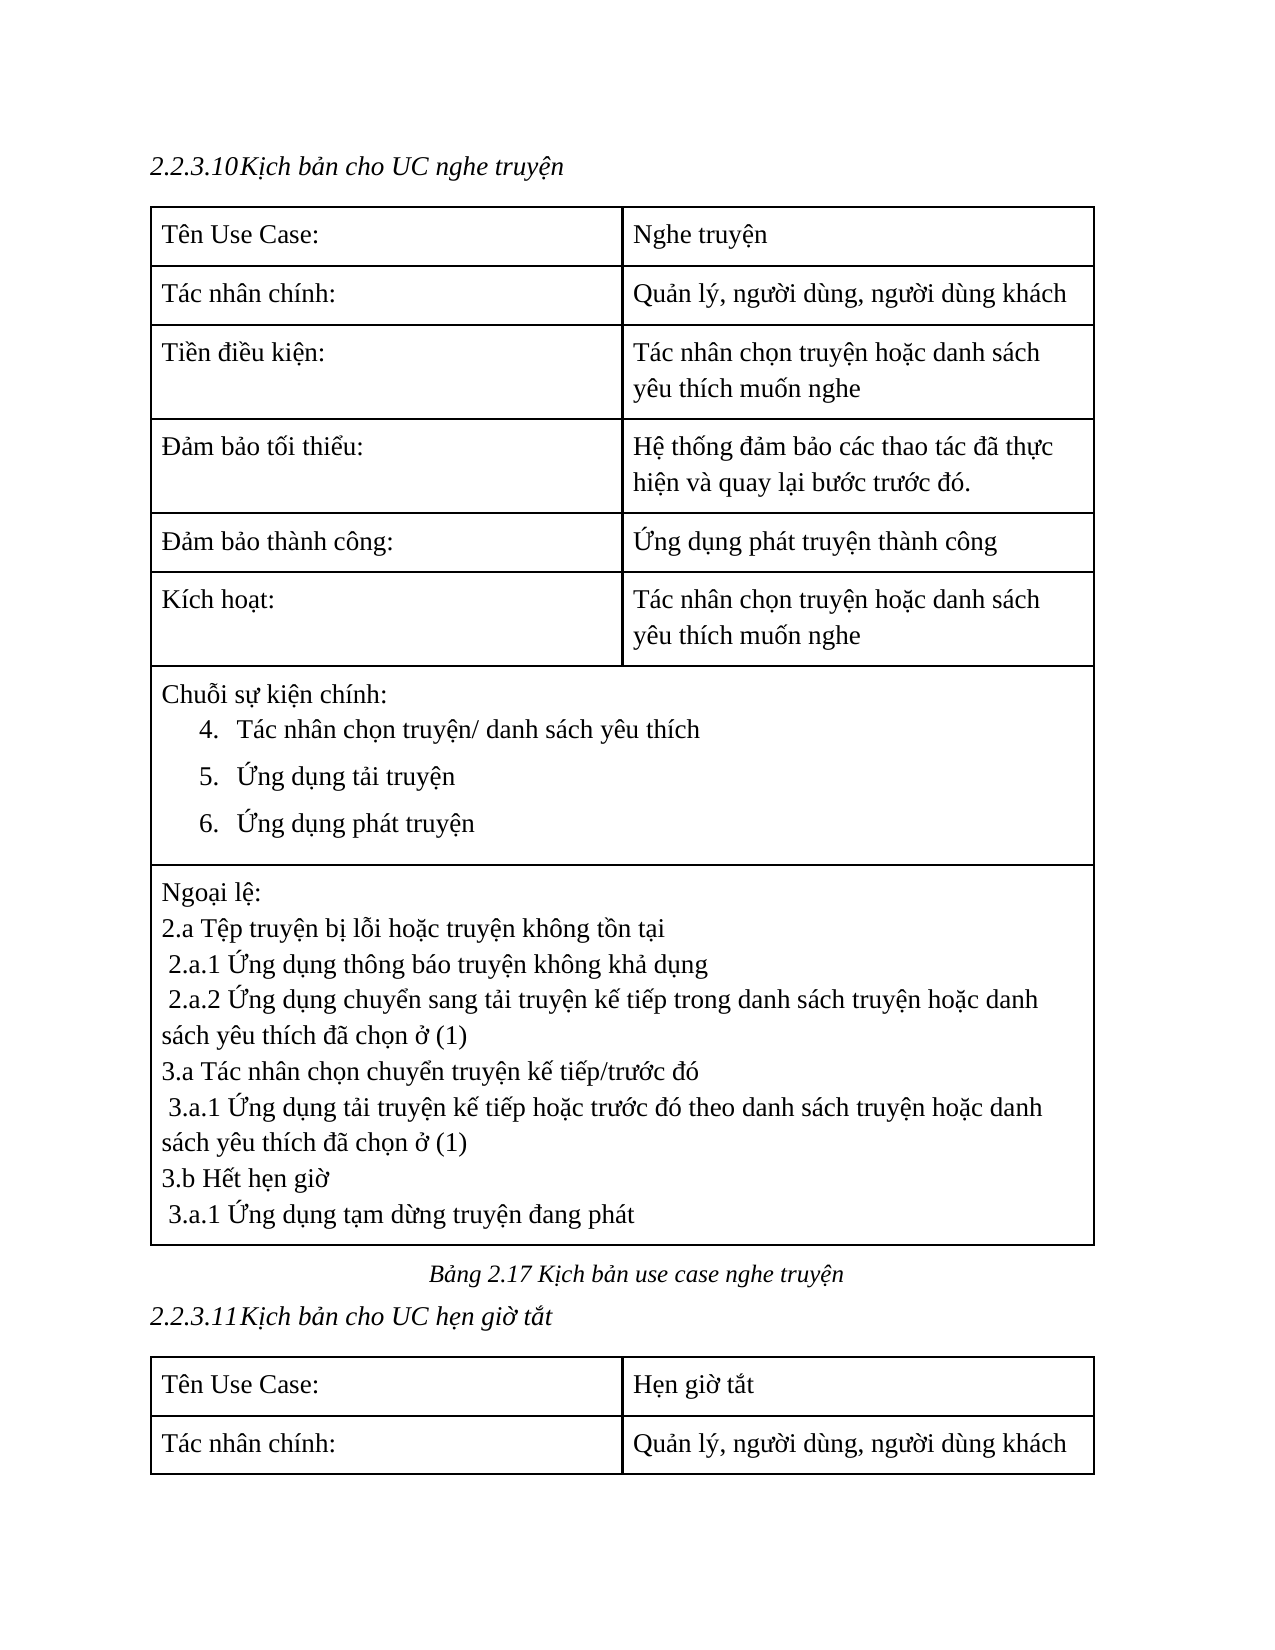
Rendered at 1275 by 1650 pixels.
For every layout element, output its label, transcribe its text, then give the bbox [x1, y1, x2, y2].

table_cell Kích hoạt: [152, 573, 621, 665]
table_header Nghe truyện [624, 208, 1093, 265]
table_header Tên Use Case: [152, 208, 621, 265]
text Bảng 2.17 Kịch bản use case nghe truyện [150, 1259, 1125, 1287]
table_cell Hệ thống đảm bảo các thao tác đã thực hiện và quay lại bước trước đó. [624, 420, 1093, 512]
subtitle Kịch bản cho UC hẹn giờ tắt [150, 1300, 1125, 1331]
table_cell Tiền điều kiện: [152, 326, 621, 418]
table_cell Ngoại lệ: 2.a Tệp truyện bị lỗi hoặc truyện không tồn tại 2.a.1 Ứng dụng thông báo truyện không khả dụng 2.a.2 Ứng dụng chuyển sang tải truyện kế tiếp trong danh sách truyện hoặc danh sách yêu thích đã chọn ở (1) 3.a Tác nhân chọn chuyển truyện kế tiếp/trước đó 3.a.1 Ứng dụng tải truyện kế tiếp hoặc trước đó theo danh sách truyện hoặc danh sách yêu thích đã chọn ở (1) 3.b Hết hẹn giờ 3.a.1 Ứng dụng tạm dừng truyện đang phát [152, 866, 1093, 1244]
table_cell Quản lý, người dùng, người dùng khách [624, 267, 1093, 323]
table_header Hẹn giờ tắt [624, 1358, 1093, 1415]
table_cell Ứng dụng phát truyện thành công [624, 514, 1093, 571]
table_cell Đảm bảo thành công: [152, 514, 621, 571]
table_cell Tác nhân chính: [152, 1417, 621, 1473]
table_cell Tác nhân chọn truyện hoặc danh sách yêu thích muốn nghe [624, 573, 1093, 665]
subtitle Kịch bản cho UC nghe truyện [150, 150, 1125, 181]
table_cell Đảm bảo tối thiểu: [152, 420, 621, 512]
table_cell Tác nhân chính: [152, 267, 621, 323]
table_header Tên Use Case: [152, 1358, 621, 1415]
table_cell Tác nhân chọn truyện hoặc danh sách yêu thích muốn nghe [624, 326, 1093, 418]
table_cell Chuỗi sự kiện chính: Tác nhân chọn truyện/ danh sách yêu thích Ứng dụng tải truyện Ứng dụng phát truyện [152, 667, 1093, 864]
table_cell Quản lý, người dùng, người dùng khách [624, 1417, 1093, 1473]
